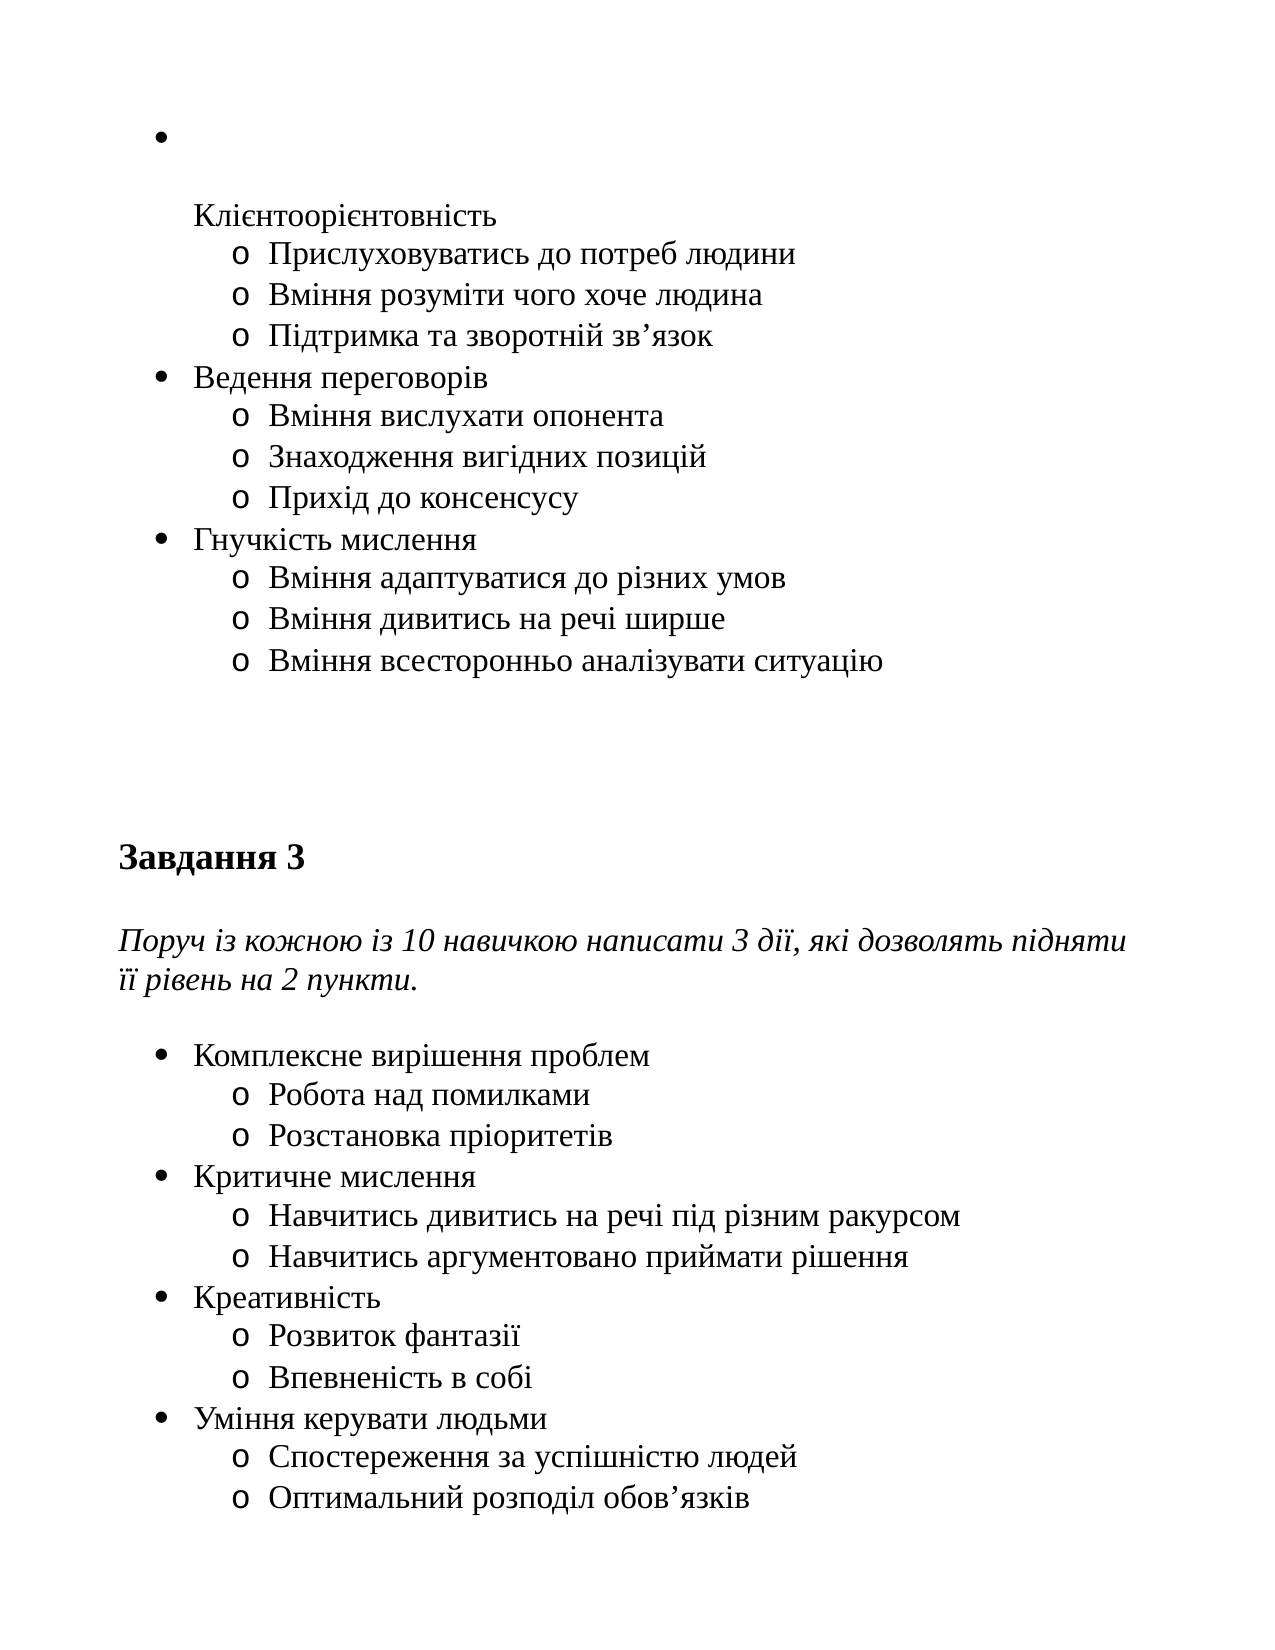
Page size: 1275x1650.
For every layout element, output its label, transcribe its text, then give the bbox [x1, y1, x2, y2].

list Вміння вислухати опонента [231, 395, 1157, 436]
list Ведення переговорів [156, 357, 1157, 395]
list Навчитись аргументовано приймати рішення [231, 1236, 1157, 1277]
list Вміння дивитись на речі ширше [231, 598, 1157, 640]
list Вміння всесторонньо аналізувати ситуацію [231, 640, 1157, 681]
list Розвиток фантазії [231, 1316, 1157, 1357]
list Креативність [156, 1277, 1157, 1316]
list Уміння керувати людьми [156, 1398, 1157, 1436]
list Розстановка пріоритетів [231, 1115, 1157, 1156]
list Оптимальний розподіл обов’язків [231, 1478, 1157, 1519]
list Підтримка та зворотній зв’язок [231, 316, 1157, 357]
list Комплексне вирішення проблем [156, 1036, 1157, 1074]
list Вміння розуміти чого хоче людина [231, 274, 1157, 316]
list Знаходження вигідних позицій [231, 436, 1157, 478]
list Робота над помилками [231, 1074, 1157, 1115]
list Критичне мислення [156, 1156, 1157, 1195]
list Прихід до консенсусу [231, 478, 1157, 519]
text Поруч із кожною із 10 навичкою написати 3 дії, які дозволять підняти її рівень на 2 пункти. [118, 921, 1157, 997]
list Впевненість в собі [231, 1357, 1157, 1398]
list Вміння адаптуватися до різних умов [231, 557, 1157, 598]
list Прислуховуватись до потреб людини [231, 233, 1157, 274]
list Спостереження за успішністю людей [231, 1436, 1157, 1478]
list Клієнтоорієнтовність [156, 118, 1157, 233]
list Гнучкість мислення [156, 519, 1157, 557]
text Завдання 3 [118, 834, 1157, 877]
list Навчитись дивитись на речі під різним ракурсом [231, 1195, 1157, 1236]
